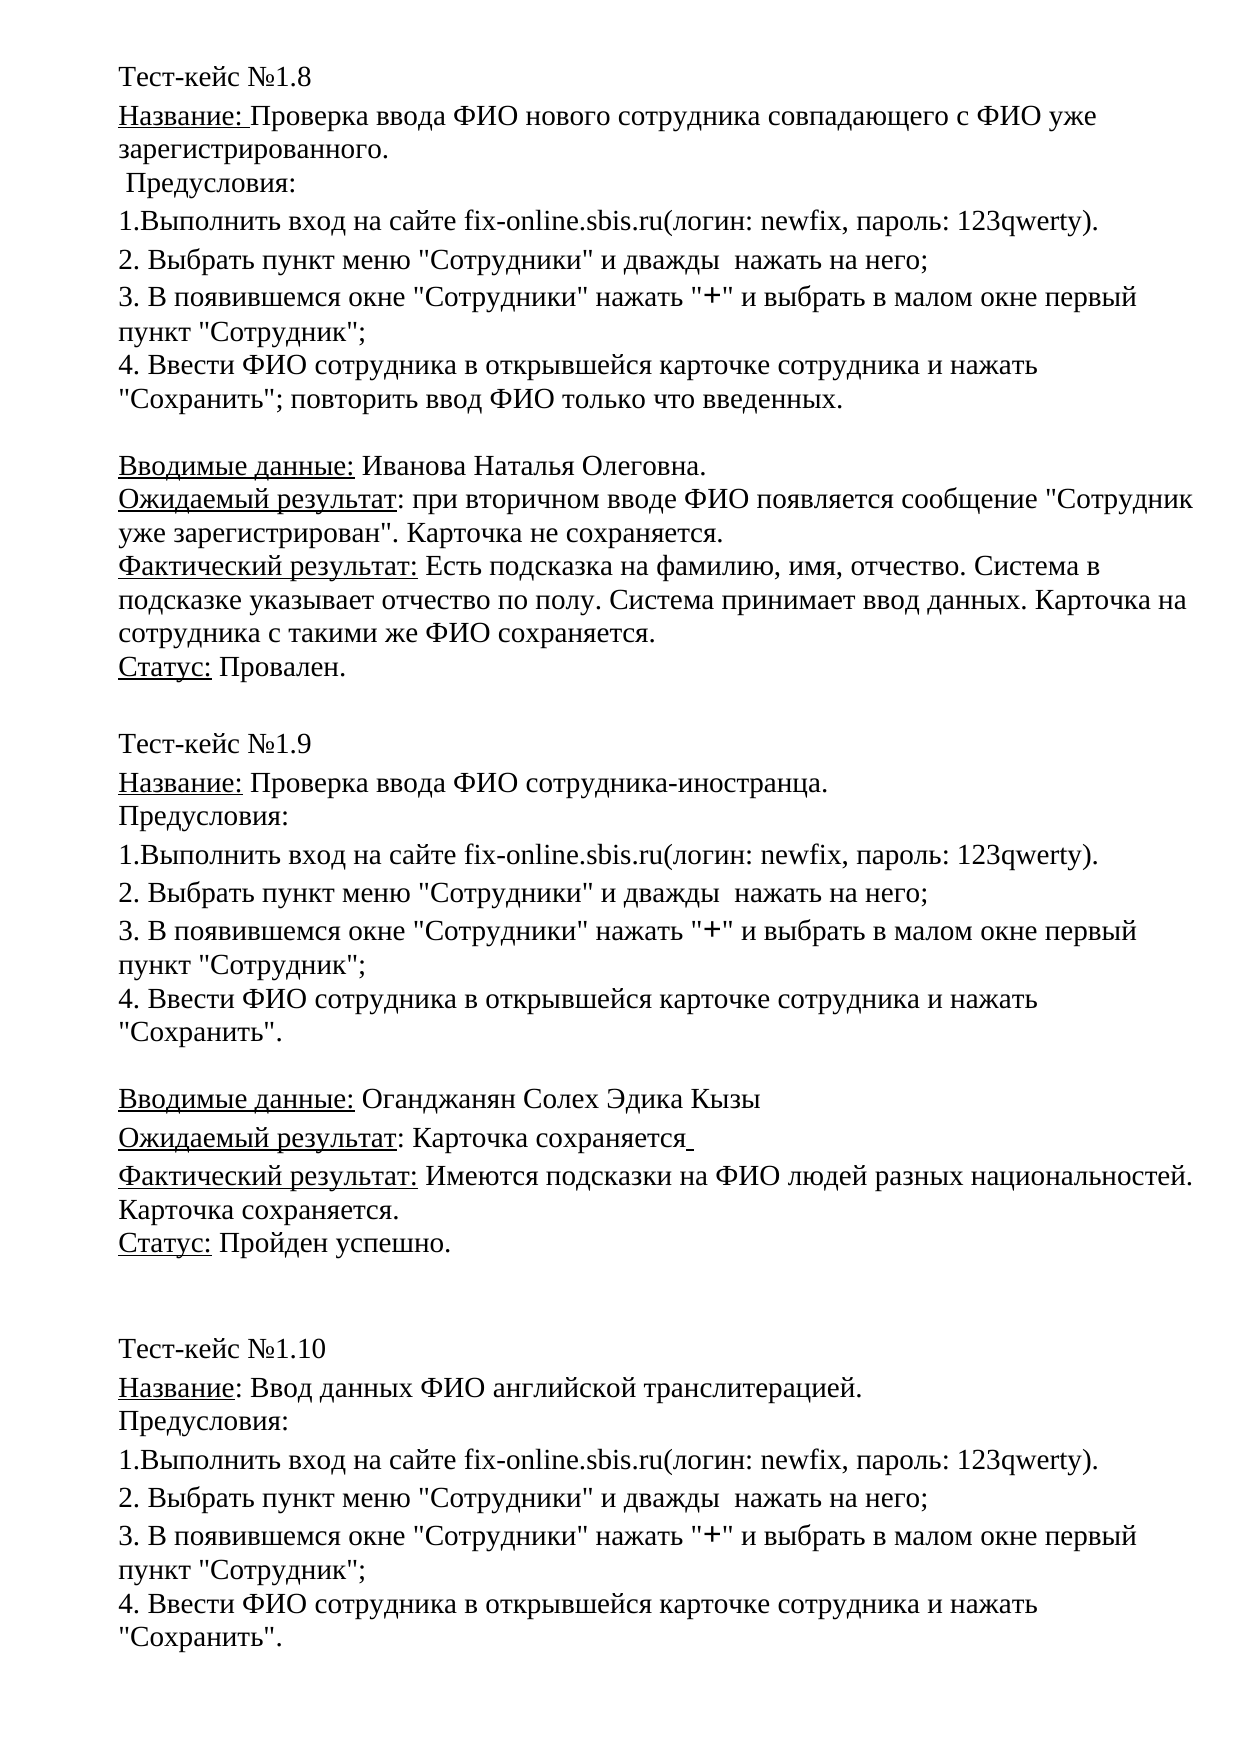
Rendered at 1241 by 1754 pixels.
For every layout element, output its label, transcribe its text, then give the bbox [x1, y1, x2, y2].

text Вводимые данные: Оганджанян Солех Эдика Кызы [118, 1081, 1196, 1115]
text Фактический результат: Есть подсказка на фамилию, имя, отчество. Система в подсказке указывает отчество по полу. Система принимает ввод данных. Карточка на сотрудника с такими же ФИО сохраняется. [118, 548, 1196, 649]
text 3. В появившемся окне "Сотрудники" нажать "+" и выбрать в малом окне первый пункт "Сотрудник"; [118, 275, 1196, 347]
text Название: Ввод данных ФИО английской транслитерацией. [118, 1370, 1196, 1403]
text Название: Проверка ввода ФИО нового сотрудника совпадающего с ФИО уже зарегистрированного. [118, 98, 1196, 165]
text Ожидаемый результат: Карточка сохраняется [118, 1120, 1196, 1153]
text Название: Проверка ввода ФИО сотрудника-иностранца. [118, 765, 1196, 798]
text Вводимые данные: Иванова Наталья Олеговна. [118, 448, 1196, 481]
text 3. В появившемся окне "Сотрудники" нажать "+" и выбрать в малом окне первый пункт "Сотрудник"; [118, 909, 1196, 981]
text 1.Выполнить вход на сайте fix-online.sbis.ru(логин: newfix, пароль: 123qwerty). [118, 203, 1196, 237]
text Тест-кейс №1.8 [118, 59, 1196, 93]
text 4. Ввести ФИО сотрудника в открывшейся карточке сотрудника и нажать "Сохранить"; повторить ввод ФИО только что введенных. [118, 347, 1196, 414]
text 4. Ввести ФИО сотрудника в открывшейся карточке сотрудника и нажать "Сохранить". [118, 981, 1196, 1048]
text Тест-кейс №1.9 [118, 726, 1196, 760]
text 1.Выполнить вход на сайте fix-online.sbis.ru(логин: newfix, пароль: 123qwerty). [118, 1442, 1196, 1475]
text Предусловия: [118, 165, 1196, 198]
text Предусловия: [118, 798, 1196, 832]
text Фактический результат: Имеются подсказки на ФИО людей разных национальностей. Карточка сохраняется. [118, 1158, 1196, 1226]
text 4. Ввести ФИО сотрудника в открывшейся карточке сотрудника и нажать "Сохранить". [118, 1586, 1196, 1653]
text Ожидаемый результат: при вторичном вводе ФИО появляется сообщение "Сотрудник уже зарегистрирован". Карточка не сохраняется. [118, 481, 1196, 548]
text 1.Выполнить вход на сайте fix-online.sbis.ru(логин: newfix, пароль: 123qwerty). [118, 837, 1196, 870]
text Статус: Провален. [118, 649, 1196, 683]
text 3. В появившемся окне "Сотрудники" нажать "+" и выбрать в малом окне первый пункт "Сотрудник"; [118, 1514, 1196, 1586]
text 2. Выбрать пункт меню "Сотрудники" и дважды нажать на него; [118, 242, 1196, 275]
text Тест-кейс №1.10 [118, 1331, 1196, 1365]
text Предусловия: [118, 1403, 1196, 1437]
text 2. Выбрать пункт меню "Сотрудники" и дважды нажать на него; [118, 875, 1196, 909]
text 2. Выбрать пункт меню "Сотрудники" и дважды нажать на него; [118, 1480, 1196, 1514]
text Статус: Пройден успешно. [118, 1226, 1196, 1259]
